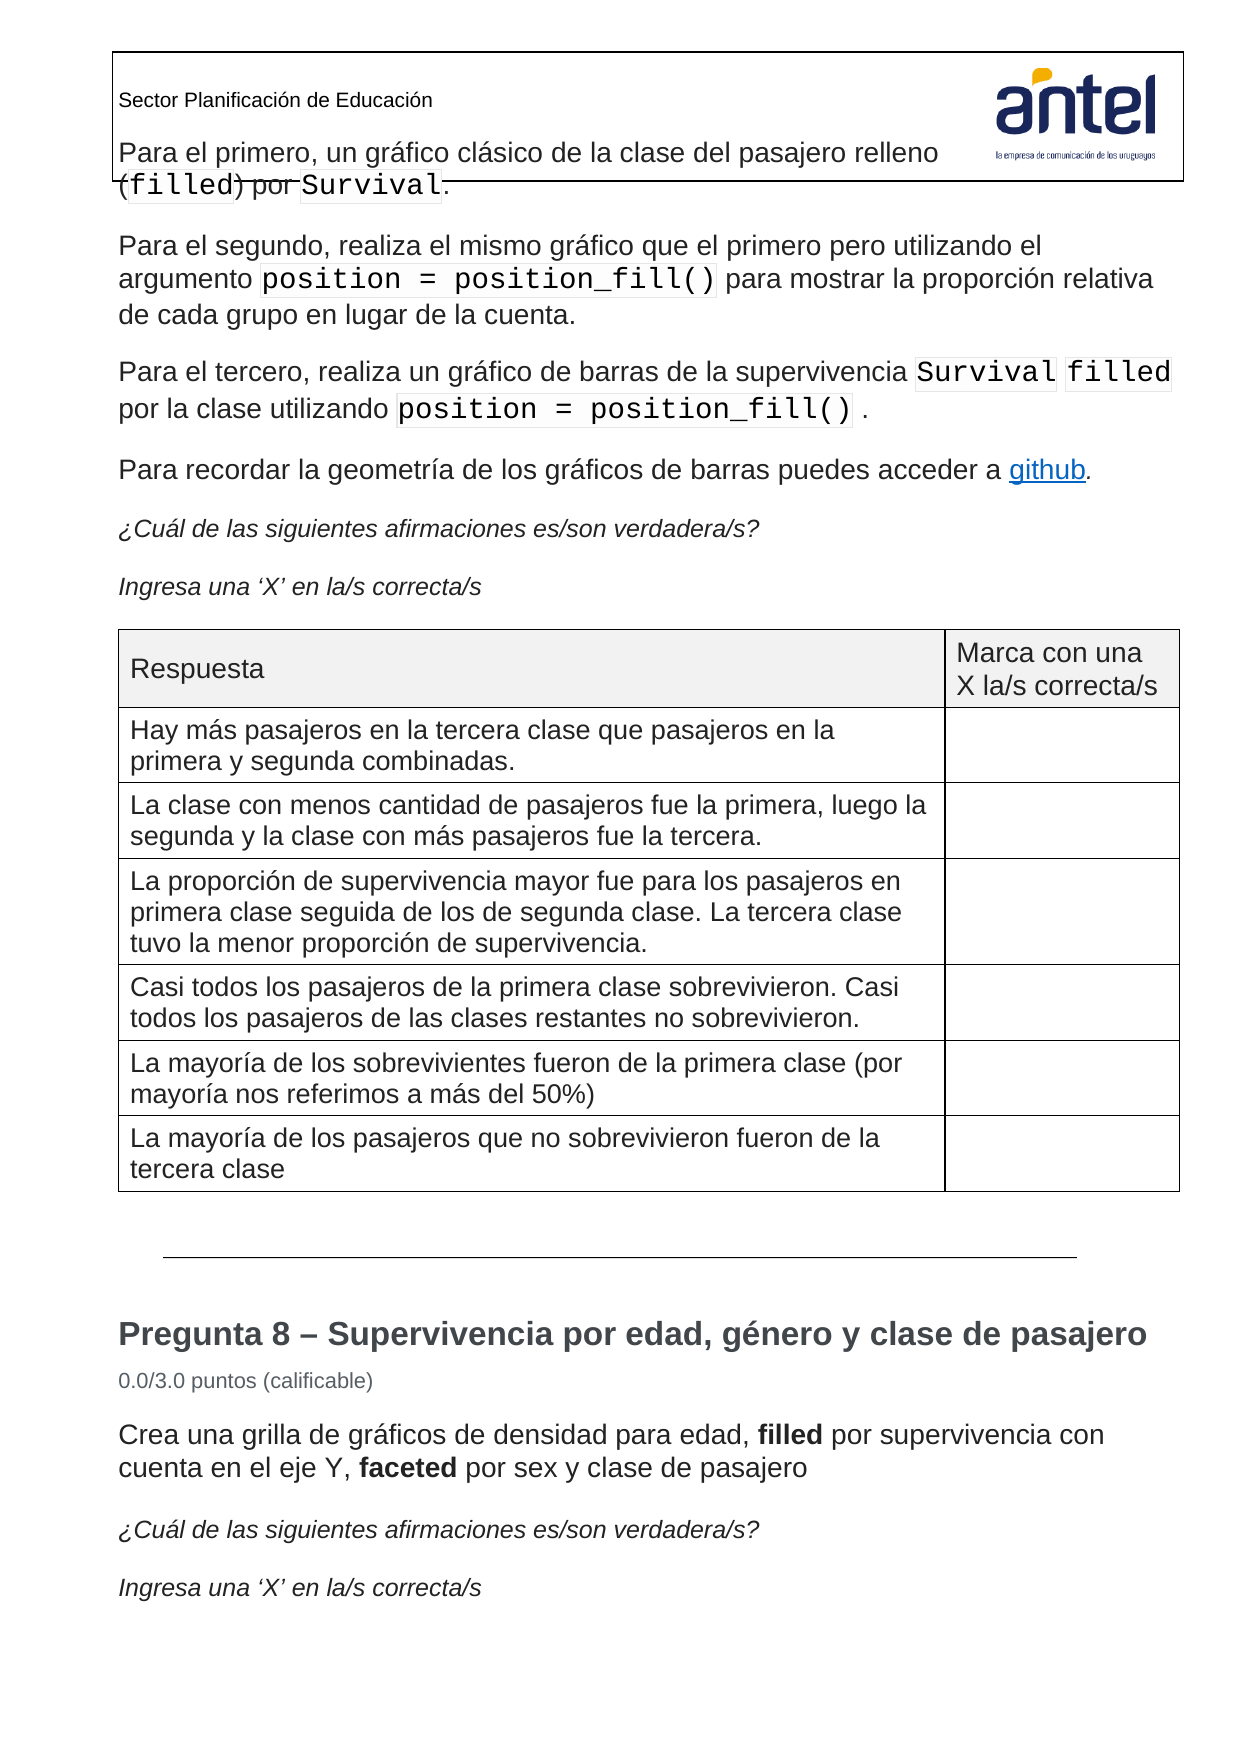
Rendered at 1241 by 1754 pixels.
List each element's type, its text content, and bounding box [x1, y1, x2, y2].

text Ingresa una ‘X’ en la/s correcta/s [118, 1573, 1180, 1602]
text Ingresa una ‘X’ en la/s correcta/s [118, 572, 1180, 600]
table_cell [946, 783, 1179, 858]
table_header Respuesta [119, 630, 944, 707]
text 0.0/3.0 puntos (calificable) [118, 1368, 1180, 1393]
subtitle Pregunta 8 – Supervivencia por edad, género y clase de pasajero [118, 1314, 1180, 1352]
table_cell La proporción de supervivencia mayor fue para los pasajeros en primera clase seguida de los de segunda clase. La tercera clase tuvo la menor proporción de supervivencia. [119, 859, 944, 964]
table_cell La mayoría de los pasajeros que no sobrevivieron fueron de la tercera clase [119, 1116, 944, 1191]
table_cell Hay más pasajeros en la tercera clase que pasajeros en la primera y segunda combinadas. [119, 708, 944, 782]
table_cell Casi todos los pasajeros de la primera clase sobrevivieron. Casi todos los pasajeros de las clases restantes no sobrevivieron. [119, 965, 944, 1040]
table_cell [946, 965, 1179, 1040]
table_cell [946, 1116, 1179, 1191]
table_cell La mayoría de los sobrevivientes fueron de la primera clase (por mayoría nos referimos a más del 50%) [119, 1041, 944, 1115]
text ¿Cuál de las siguientes afirmaciones es/son verdadera/s? [118, 514, 1180, 543]
table_header Marca con una X la/s correcta/s [946, 630, 1179, 707]
text ¿Cuál de las siguientes afirmaciones es/son verdadera/s? [118, 1515, 1180, 1544]
text Crea una grilla de gráficos de densidad para edad, filled por supervivencia con cuenta en el eje Y, faceted por sex y clase de pasajero [118, 1418, 1180, 1483]
text Para el tercero, realiza un gráfico de barras de la supervivencia Survival filled por la clase utilizando position = position_fill() . [118, 355, 1180, 428]
text Para el segundo, realiza el mismo gráfico que el primero pero utilizando el argumento position = position_fill() para mostrar la proporción relativa de cada grupo en lugar de la cuenta. [118, 229, 1180, 330]
picture [996, 68, 1155, 136]
table_cell [946, 859, 1179, 964]
text Para recordar la geometría de los gráficos de barras puedes acceder a github. [118, 453, 1180, 485]
table_cell La clase con menos cantidad de pasajeros fue la primera, luego la segunda y la clase con más pasajeros fue la tercera. [119, 783, 944, 858]
table_cell [946, 1041, 1179, 1115]
table_cell [946, 708, 1179, 782]
text Para el primero, un gráfico clásico de la clase del pasajero relleno (filled) por Survival. [118, 136, 1180, 204]
